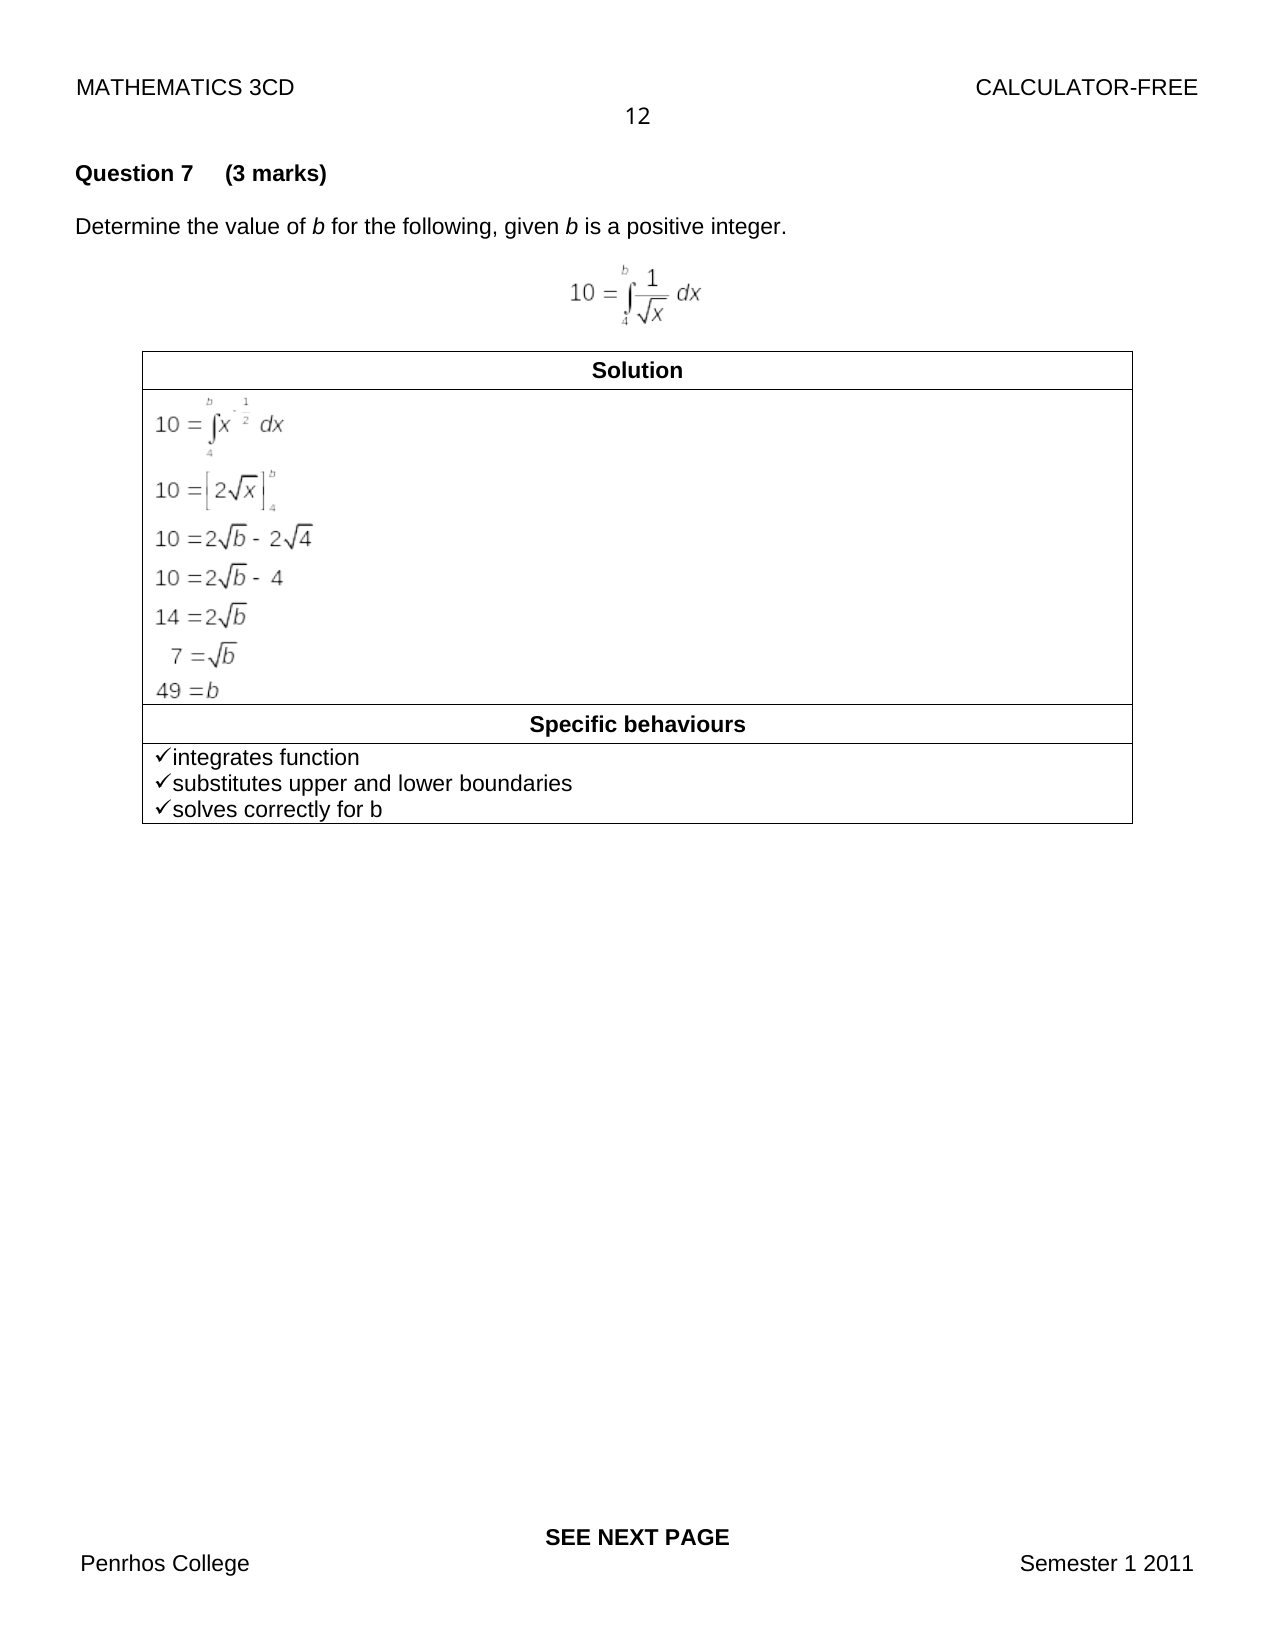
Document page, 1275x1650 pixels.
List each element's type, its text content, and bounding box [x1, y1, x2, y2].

table_cell Specific behaviours [143, 705, 1132, 743]
table_cell integrates function substitutes upper and lower boundaries solves correctly for b [143, 744, 1132, 823]
text Determine the value of b for the following, given b is a positive integer. [75, 213, 1200, 239]
table_cell [143, 390, 1132, 704]
table_header Solution [143, 352, 1132, 389]
text Question 7 (3 marks) [75, 160, 1200, 186]
